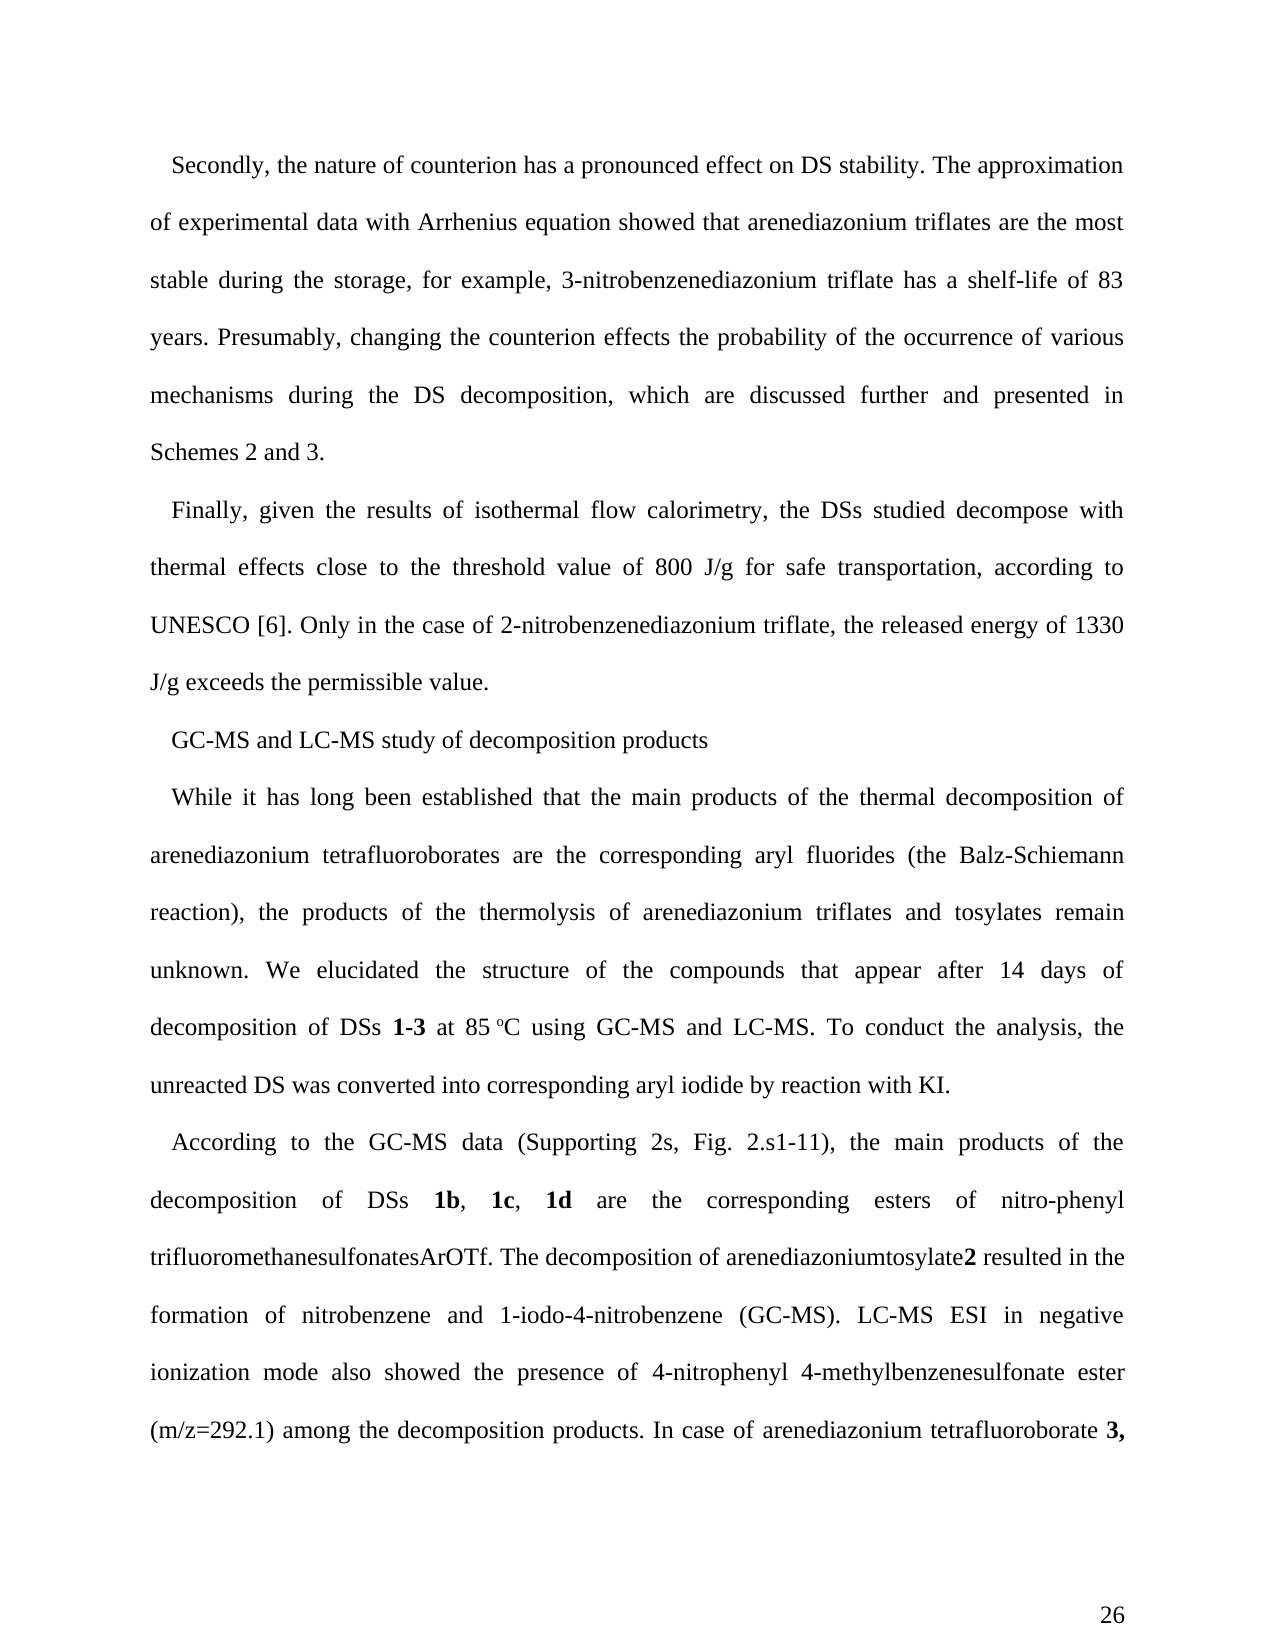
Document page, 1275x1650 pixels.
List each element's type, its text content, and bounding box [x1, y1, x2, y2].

text Secondly, the nature of counterion has a pronounced effect on DS stability. The approximation of experimental data with Arrhenius equation showed that arenediazonium triflates are the most stable during the storage, for example, 3-nitrobenzenediazonium triflate has a shelf-life of 83 years. Presumably, changing the counterion effects the probability of the occurrence of various mechanisms during the DS decomposition, which are discussed further and presented in Schemes 2 and 3. [150, 150, 1125, 466]
text GC-MS and LC-MS study of decomposition products [150, 725, 1125, 754]
text Finally, given the results of isothermal flow calorimetry, the DSs studied decompose with thermal effects close to the threshold value of 800 J/g for safe transportation, according to UNESCO [6]. Only in the case of 2-nitrobenzenediazonium triflate, the released energy of 1330 J/g exceeds the permissible value. [150, 495, 1125, 696]
text While it has long been established that the main products of the thermal decomposition of arenediazonium tetrafluoroborates are the corresponding aryl fluorides (the Balz-Schiemann reaction), the products of the thermolysis of arenediazonium triflates and tosylates remain unknown. We elucidated the structure of the compounds that appear after 14 days of decomposition of DSs 1-3 at 85 оС using GC-MS and LC-MS. To conduct the analysis, the unreacted DS was converted into corresponding aryl iodide by reaction with KI. [150, 782, 1125, 1099]
